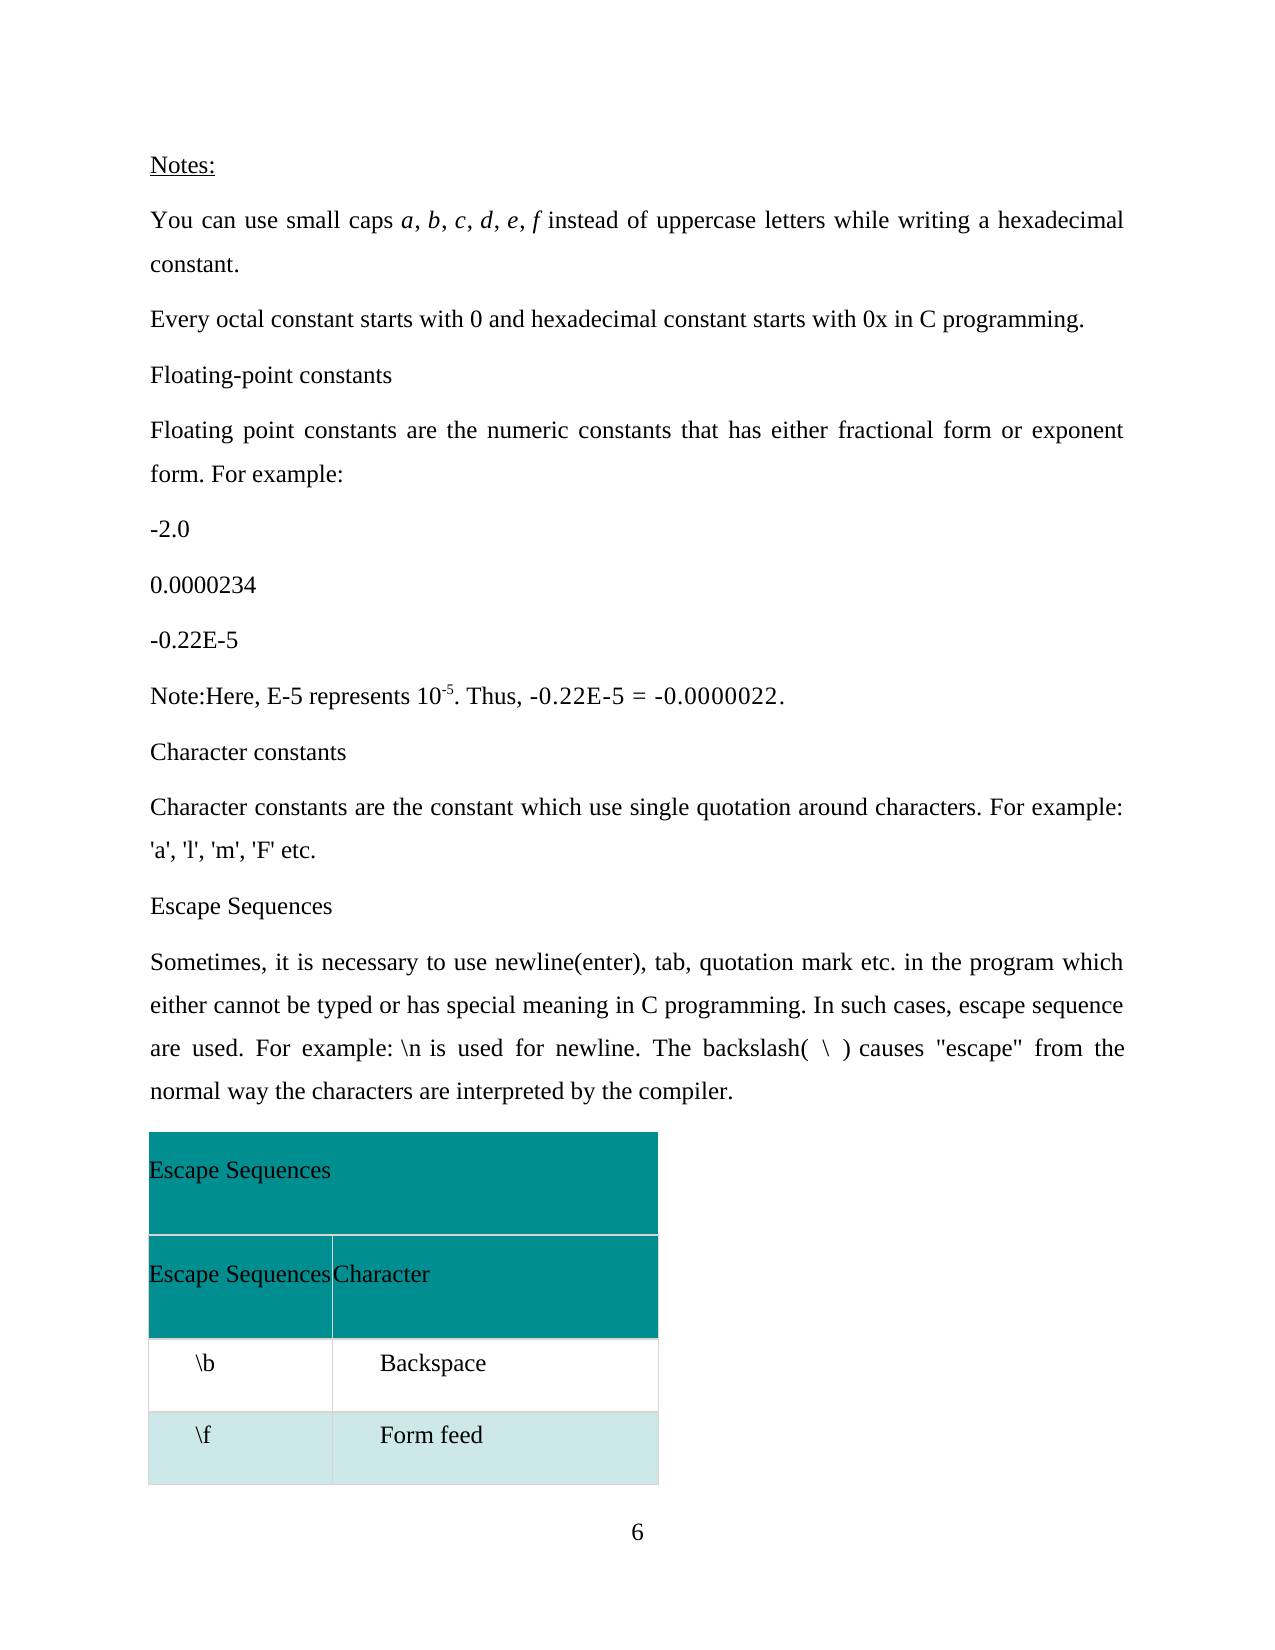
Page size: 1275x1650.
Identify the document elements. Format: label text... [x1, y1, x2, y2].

text Sometimes, it is necessary to use newline(enter), tab, quotation mark etc. in the program which either cannot be typed or has special meaning in C programming. In such cases, escape sequence are used. For example: \n is used for newline. The backslash( \ ) causes "escape" from the normal way the characters are interpreted by the compiler. [150, 947, 1125, 1105]
table_cell Form feed [333, 1413, 658, 1484]
text Floating point constants are the numeric constants that has either fractional form or exponent form. For example: [150, 416, 1125, 487]
text Notes: [150, 150, 1125, 179]
text -0.22E-5 [150, 626, 1125, 654]
table_header Escape Sequences [149, 1132, 658, 1234]
text Character constants are the constant which use single quotation around characters. For example: 'a', 'l', 'm', 'F' etc. [150, 792, 1125, 864]
text Note:Here, E-5 represents 10-5. Thus, -0.22E-5 = -0.0000022. [150, 681, 1125, 710]
text Every octal constant starts with 0 and hexadecimal constant starts with 0x in C programming. [150, 304, 1125, 333]
text Floating-point constants [150, 360, 1125, 389]
text 0.0000234 [150, 570, 1125, 599]
text You can use small caps a, b, c, d, e, f instead of uppercase letters while writing a hexadecimal constant. [150, 206, 1125, 277]
table_cell \b [149, 1340, 332, 1411]
table_cell Backspace [333, 1340, 658, 1411]
table_cell \f [149, 1413, 332, 1484]
text Character constants [150, 737, 1125, 766]
text -2.0 [150, 514, 1125, 543]
table_cell Character [333, 1236, 658, 1338]
table_cell Escape Sequences [149, 1236, 332, 1338]
text Escape Sequences [150, 891, 1125, 920]
